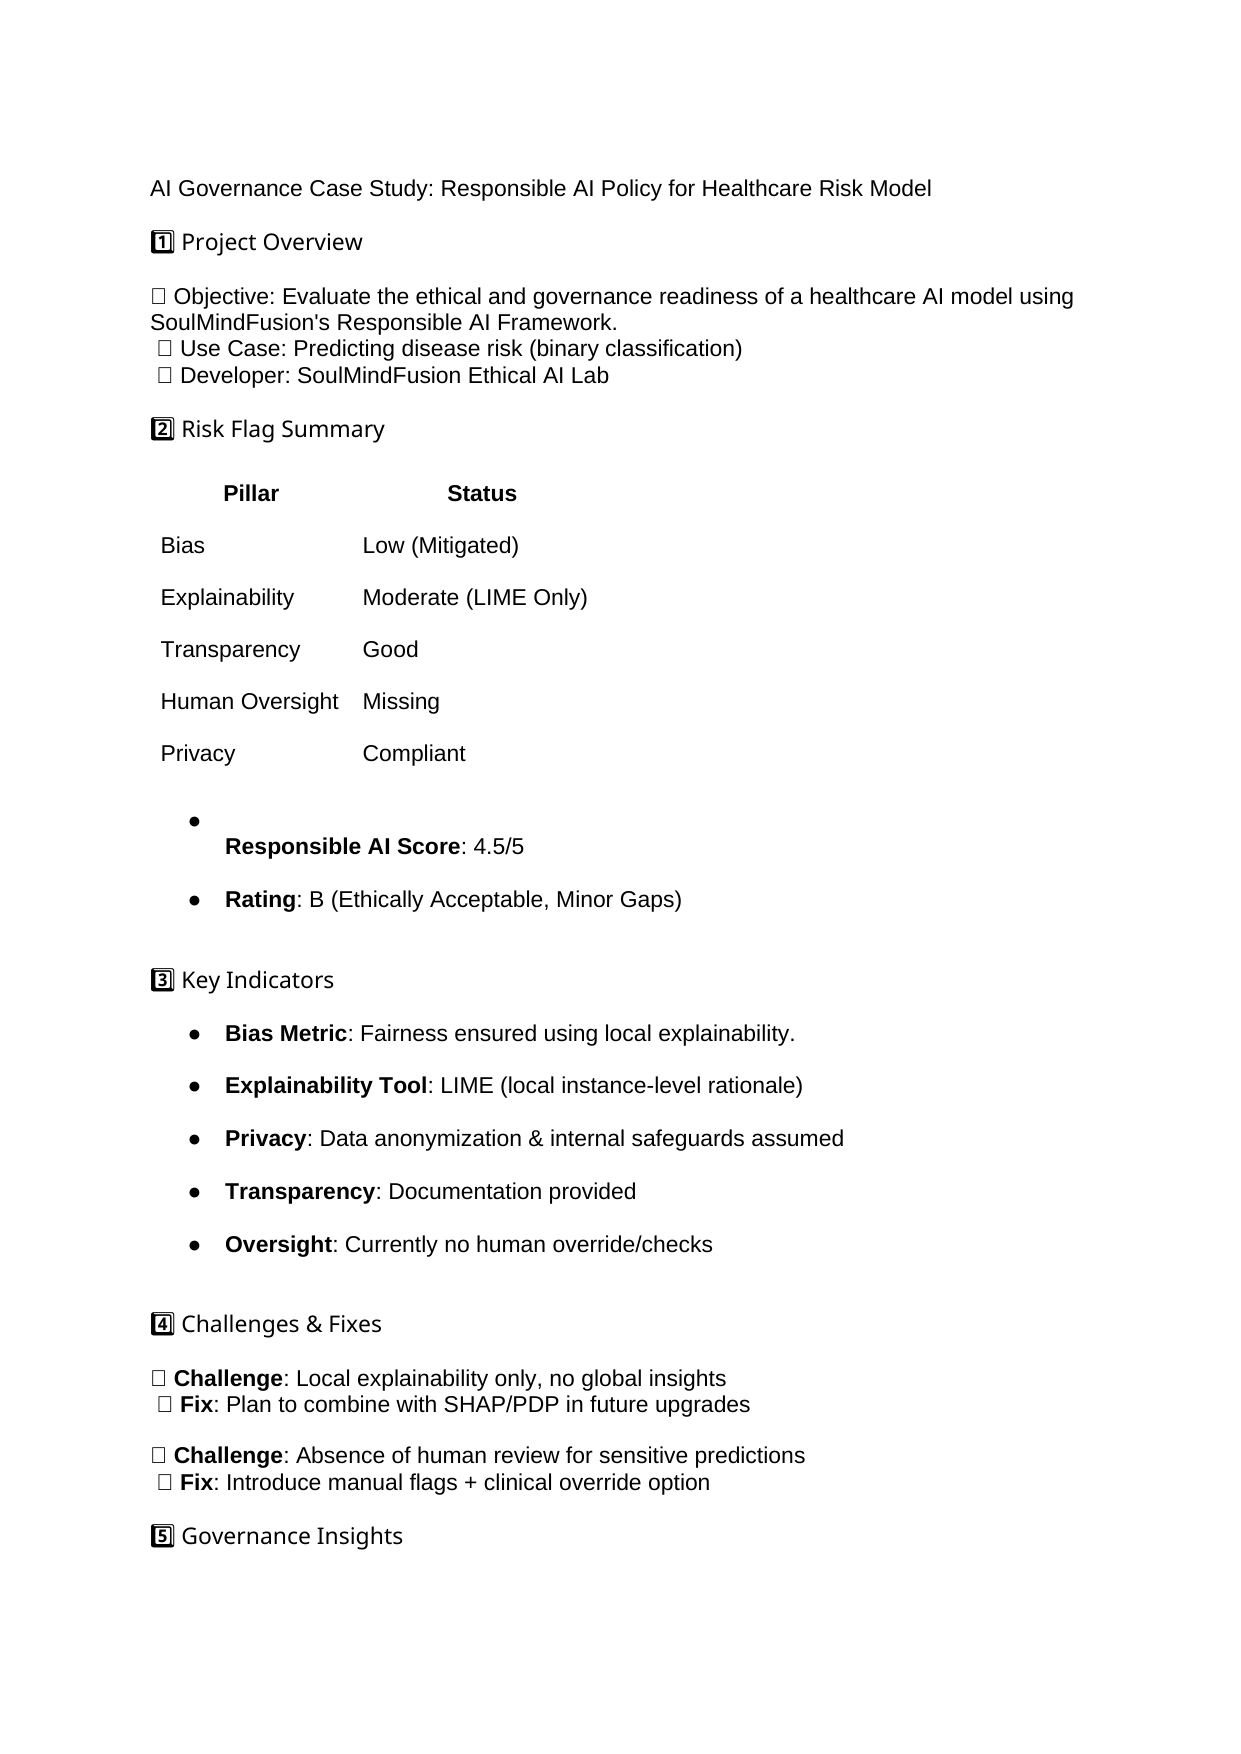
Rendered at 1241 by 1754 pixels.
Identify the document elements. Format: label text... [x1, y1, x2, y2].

table_cell Bias [150, 521, 352, 573]
text AI Governance Case Study: Responsible AI Policy for Healthcare Risk Model [150, 175, 1090, 201]
table_cell Human Oversight [150, 678, 352, 730]
text 2⃣⃣ Risk Flag Summary [150, 413, 1090, 444]
table_cell Good [352, 626, 612, 678]
table_cell Explainability [150, 574, 352, 626]
list Transparency: Documentation provided [187, 1178, 1090, 1231]
list Responsible AI Score: 4.5/5 [187, 807, 1090, 886]
table_cell Compliant [352, 730, 612, 782]
list Oversight: Currently no human override/checks [187, 1231, 1090, 1283]
text 🔹 Challenge: Local explainability only, no global insights 🔹 Fix: Plan to combine with SHAP/PDP in future upgrades [150, 1364, 1090, 1417]
text 3⃣⃣ Key Indicators [150, 963, 1090, 995]
text 1⃣⃣ Project Overview [150, 226, 1090, 258]
table_cell Moderate (LIME Only) [352, 574, 612, 626]
table_cell Missing [352, 678, 612, 730]
text 5⃣⃣ Governance Insights [150, 1520, 1090, 1551]
list Bias Metric: Fairness ensured using local explainability. [187, 1020, 1090, 1072]
text 🔹 Challenge: Absence of human review for sensitive predictions 🔹 Fix: Introduce manual flags + clinical override option [150, 1442, 1090, 1495]
list Explainability Tool: LIME (local instance-level rationale) [187, 1072, 1090, 1125]
list Privacy: Data anonymization & internal safeguards assumed [187, 1125, 1090, 1178]
list Rating: B (Ethically Acceptable, Minor Gaps) [187, 886, 1090, 938]
text 📌 Objective: Evaluate the ethical and governance readiness of a healthcare AI model using SoulMindFusion's Responsible AI Framework. 📌 Use Case: Predicting disease risk (binary classification) 📌 Developer: SoulMindFusion Ethical AI Lab [150, 283, 1090, 388]
table_header Pillar [150, 469, 352, 521]
text 4⃣⃣ Challenges & Fixes [150, 1308, 1090, 1339]
table_cell Low (Mitigated) [352, 521, 612, 573]
table_cell Privacy [150, 730, 352, 782]
table_cell Transparency [150, 626, 352, 678]
table_header Status [352, 469, 612, 521]
